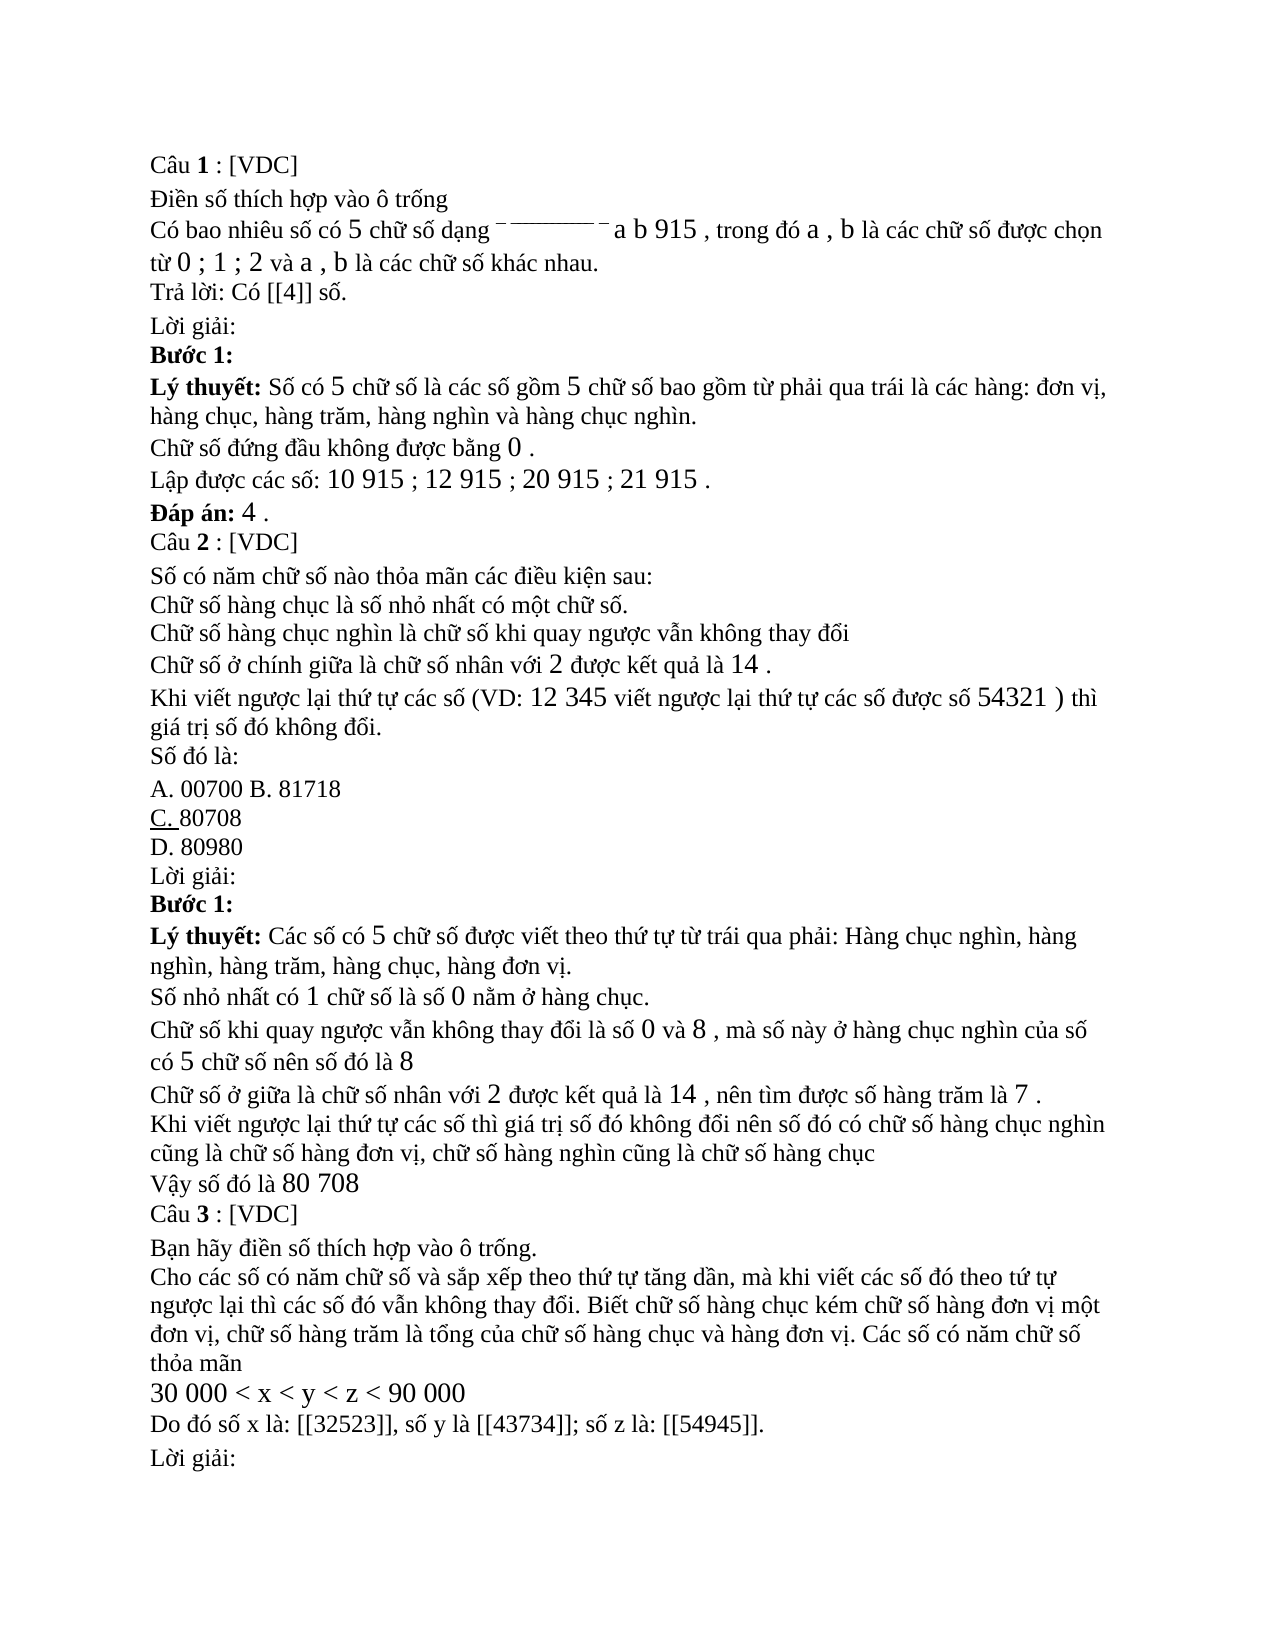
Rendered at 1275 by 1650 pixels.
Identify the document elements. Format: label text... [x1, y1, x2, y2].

text Câu 3 : [VDC] [150, 1199, 1125, 1228]
text Số có năm chữ số nào thỏa mãn các điều kiện sau: Chữ số hàng chục là số nhỏ nhất có một chữ số. Chữ số hàng chục nghìn là chữ số khi quay ngược vẫn không thay đổi Chữ số ở chính giữa là chữ số nhân với 2 được kết quả là 14 . Khi viết ngược lại thứ tự các số (VD: 12 345 viết ngược lại thứ tự các số được số 54321 ) thì giá trị số đó không đổi. Số đó là: [150, 561, 1125, 769]
text Lý thuyết: Số có 5 chữ số là các số gồm 5 chữ số bao gồm từ phải qua trái là các hàng: đơn vị, hàng chục, hàng trăm, hàng nghìn và hàng chục nghìn. Chữ số đứng đầu không được bằng 0 . Lập được các số: 10 915 ; 12 915 ; 20 915 ; 21 915 . Đáp án: 4 . [150, 369, 1125, 527]
text D. 80980 [150, 832, 1125, 861]
text Lời giải: [150, 311, 1125, 340]
text C. 80708 [150, 803, 1125, 832]
text Điền số thích hợp vào ô trống Có bao nhiêu số có 5 chữ số dạng ¯ ¯¯¯¯¯¯¯¯¯¯¯¯ ¯ a b 915 , trong đó a , b là các chữ số được chọn từ 0 ; 1 ; 2 và a , b là các chữ số khác nhau. Trả lời: Có [[4]] số. [150, 184, 1125, 306]
text Câu 2 : [VDC] [150, 527, 1125, 556]
text Bước 1: [150, 889, 1125, 918]
text Bạn hãy điền số thích hợp vào ô trống. Cho các số có năm chữ số và sắp xếp theo thứ tự tăng dần, mà khi viết các số đó theo tứ tự ngược lại thì các số đó vẫn không thay đổi. Biết chữ số hàng chục kém chữ số hàng đơn vị một đơn vị, chữ số hàng trăm là tổng của chữ số hàng chục và hàng đơn vị. Các số có năm chữ số thỏa mãn 30 000 < x < y < z < 90 000 Do đó số x là: [[32523]], số y là [[43734]]; số z là: [[54945]]. [150, 1233, 1125, 1438]
text Lời giải: [150, 1443, 1125, 1472]
text Câu 1 : [VDC] [150, 150, 1125, 179]
text A. 00700 B. 81718 [150, 774, 1125, 803]
text Lời giải: [150, 861, 1125, 889]
text Bước 1: [150, 340, 1125, 369]
text Lý thuyết: Các số có 5 chữ số được viết theo thứ tự từ trái qua phải: Hàng chục nghìn, hàng nghìn, hàng trăm, hàng chục, hàng đơn vị. Số nhỏ nhất có 1 chữ số là số 0 nằm ở hàng chục. Chữ số khi quay ngược vẫn không thay đổi là số 0 và 8 , mà số này ở hàng chục nghìn của số có 5 chữ số nên số đó là 8 Chữ số ở giữa là chữ số nhân với 2 được kết quả là 14 , nên tìm được số hàng trăm là 7 . Khi viết ngược lại thứ tự các số thì giá trị số đó không đổi nên số đó có chữ số hàng chục nghìn cũng là chữ số hàng đơn vị, chữ số hàng nghìn cũng là chữ số hàng chục Vậy số đó là 80 708 [150, 918, 1125, 1199]
